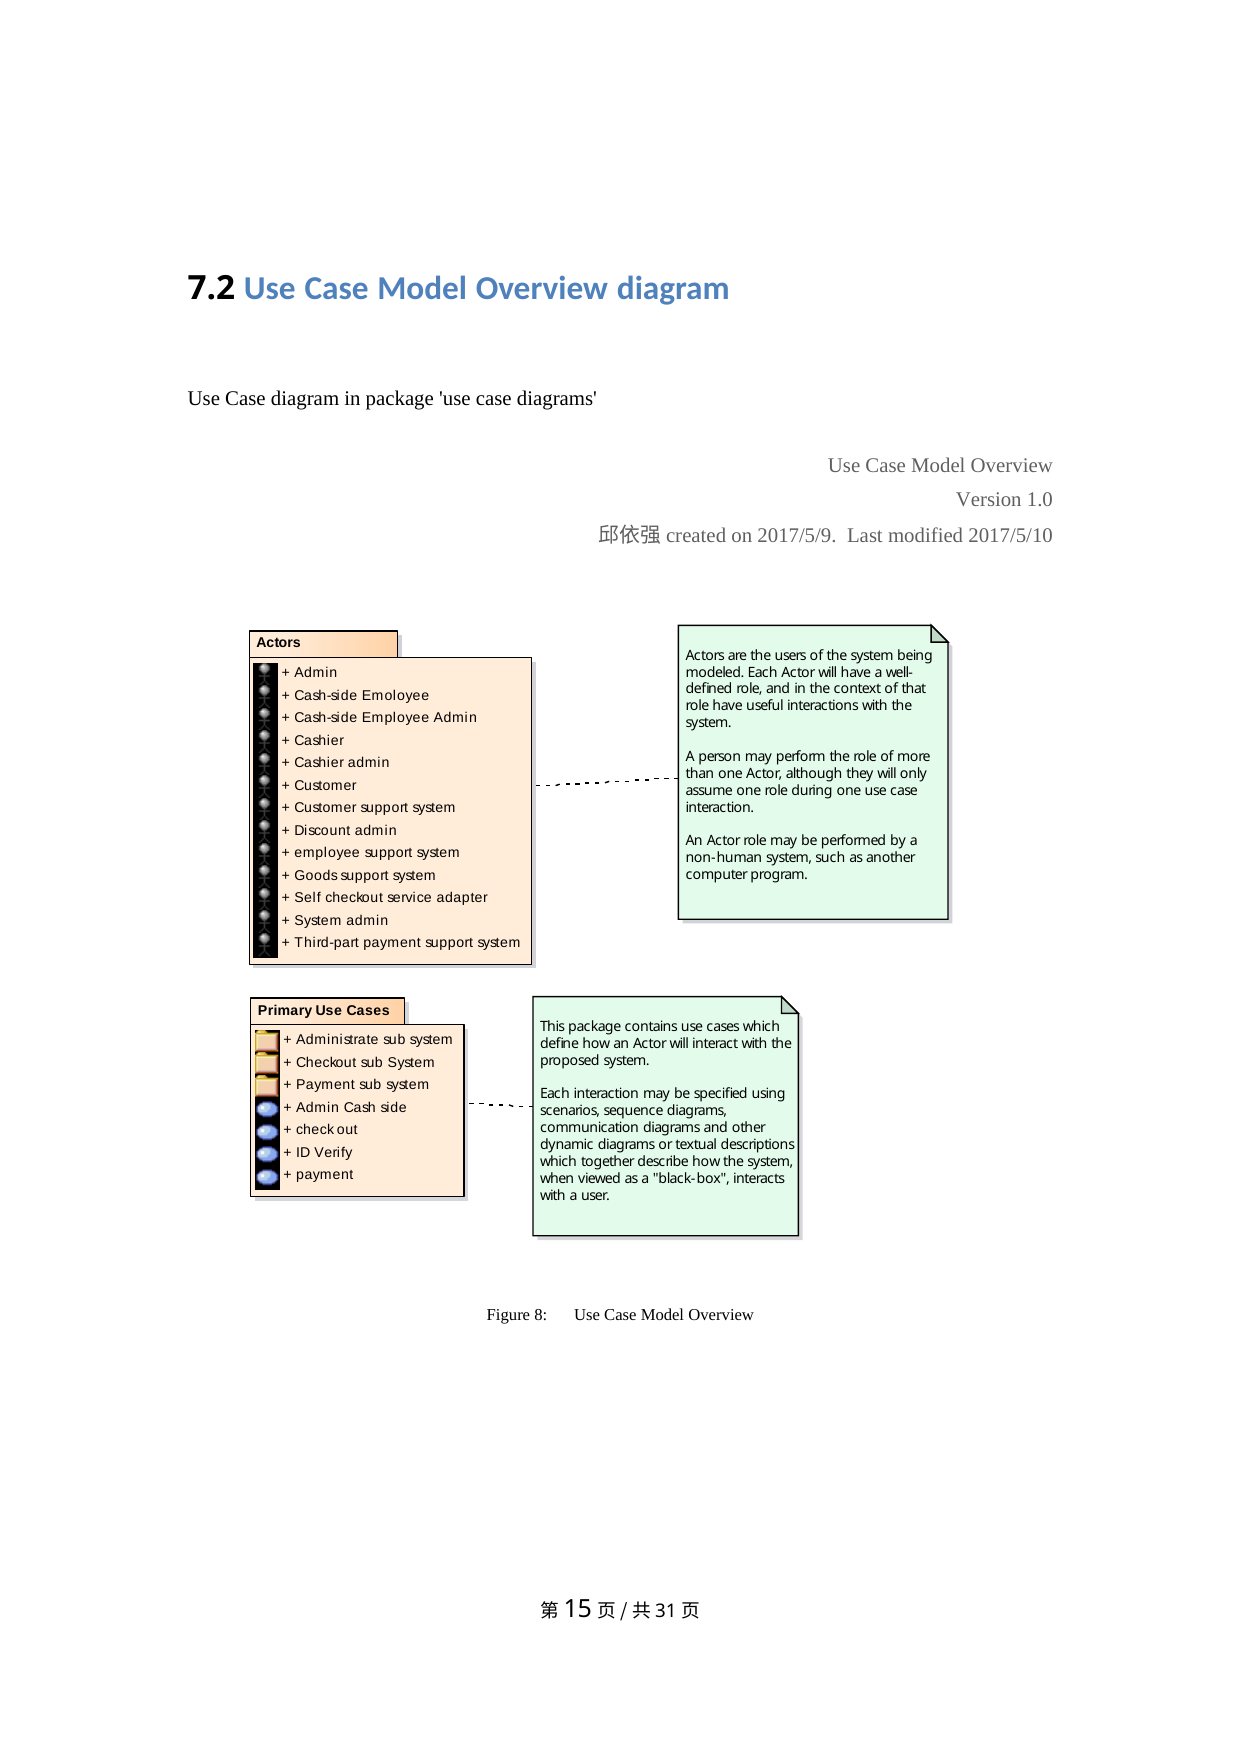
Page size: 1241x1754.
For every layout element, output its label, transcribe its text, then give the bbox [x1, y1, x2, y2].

text Version 1.0 [187, 482, 1053, 516]
text 邱依强 created on 2017/5/9. Last modified 2017/5/10 [187, 516, 1053, 550]
subtitle Use Case Model Overview diagram [187, 252, 1053, 320]
text Use Case Model Overview [187, 448, 1053, 482]
text Use Case diagram in package 'use case diagrams' [187, 381, 1053, 414]
text Use Case Model Overview [187, 1297, 1053, 1331]
